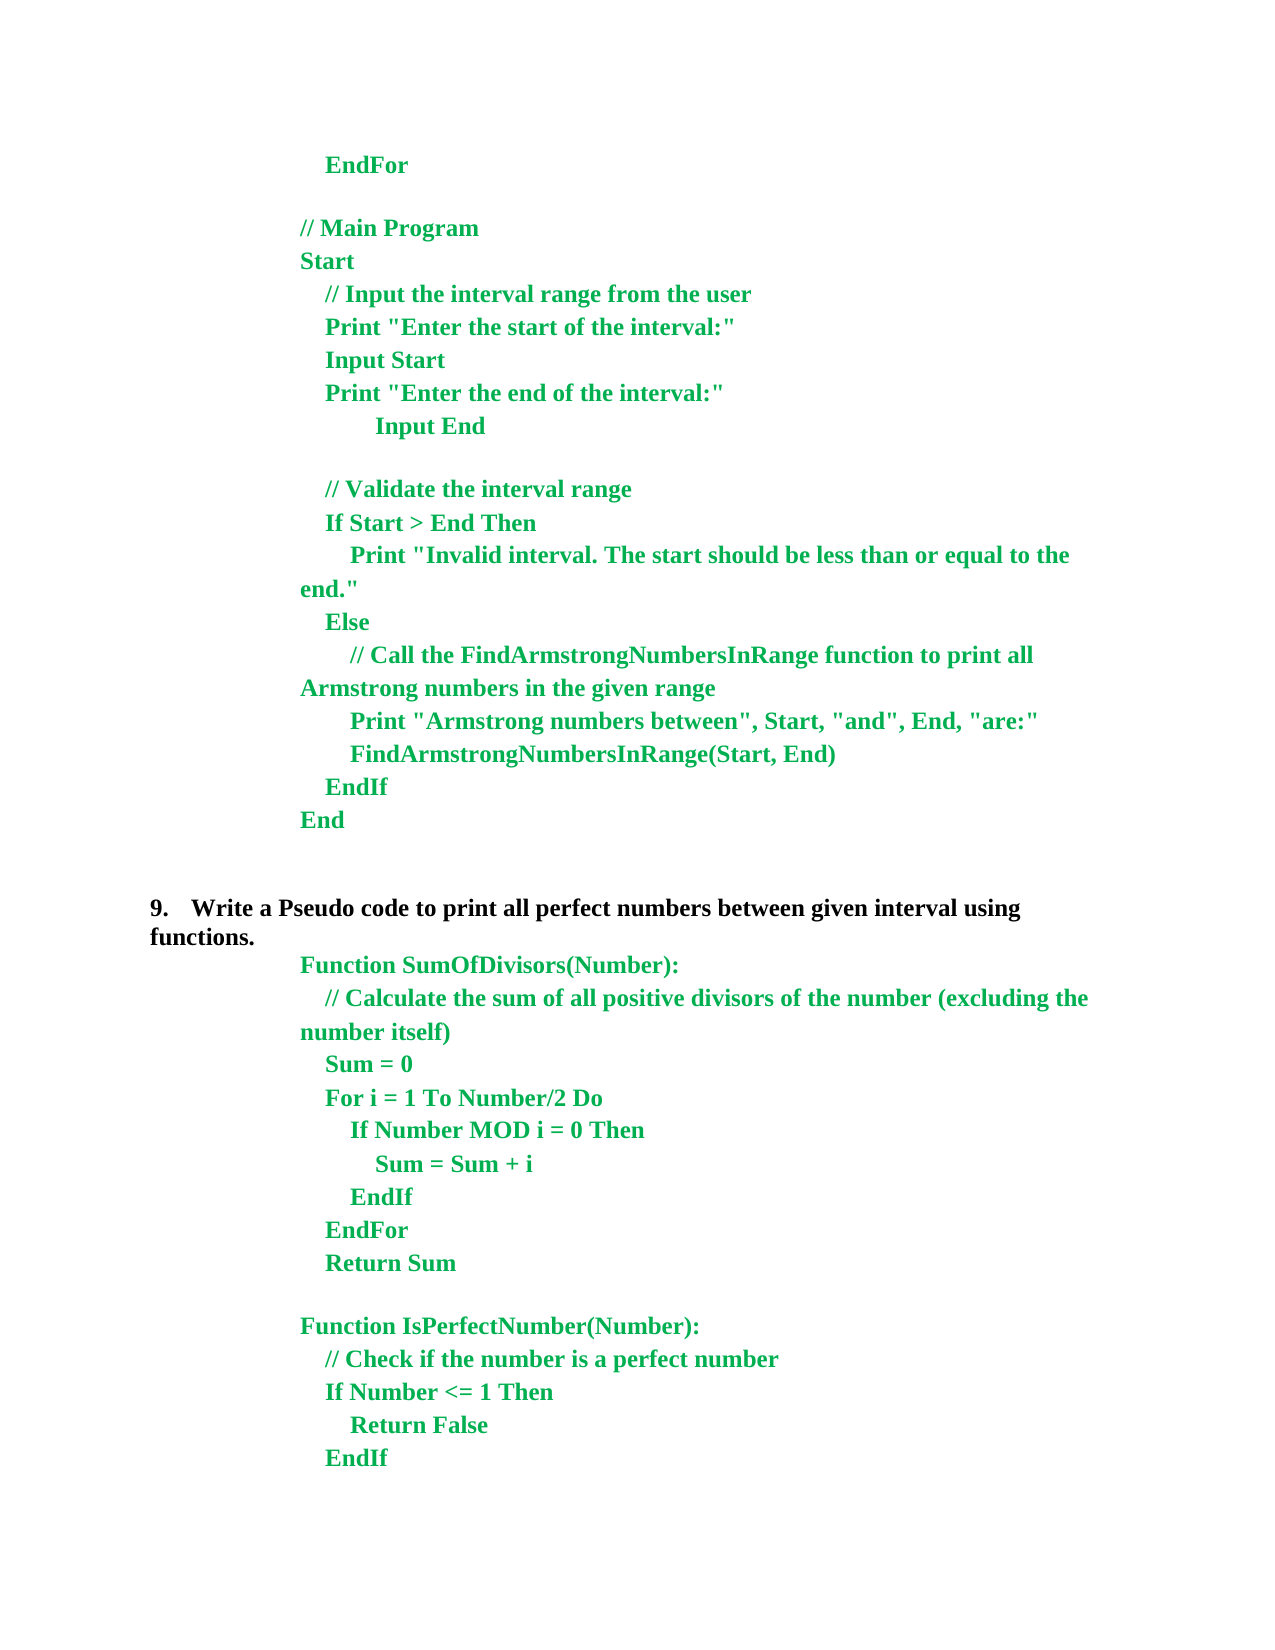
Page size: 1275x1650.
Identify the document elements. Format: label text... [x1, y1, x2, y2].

text Input Start [300, 345, 1125, 374]
text Start [300, 246, 1125, 275]
text Return False [300, 1410, 1125, 1439]
text FindArmstrongNumbersInRange(Start, End) [300, 739, 1125, 767]
text Else [300, 607, 1125, 635]
text Print "Armstrong numbers between", Start, "and", End, "are:" [300, 706, 1125, 734]
text 9. Write a Pseudo code to print all perfect numbers between given interval using functions. [150, 893, 1125, 951]
text // Call the FindArmstrongNumbersInRange function to print all Armstrong numbers in the given range [300, 640, 1125, 701]
text Input End [300, 411, 1125, 440]
text Function SumOfDivisors(Number): [300, 951, 1125, 979]
text If Start > End Then [300, 508, 1125, 536]
text // Validate the interval range [300, 474, 1125, 503]
text Print "Invalid interval. The start should be less than or equal to the end." [300, 541, 1125, 602]
text // Calculate the sum of all positive divisors of the number (excluding the number itself) [300, 983, 1125, 1045]
text For i = 1 To Number/2 Do [300, 1083, 1125, 1111]
text If Number MOD i = 0 Then [300, 1116, 1125, 1144]
text Return Sum [300, 1248, 1125, 1276]
text EndIf [300, 772, 1125, 801]
text End [300, 805, 1125, 833]
text EndIf [300, 1443, 1125, 1472]
text // Check if the number is a perfect number [300, 1344, 1125, 1373]
text EndFor [300, 1215, 1125, 1243]
text // Input the interval range from the user [300, 279, 1125, 308]
text EndIf [300, 1182, 1125, 1210]
text Sum = Sum + i [300, 1149, 1125, 1177]
text Sum = 0 [300, 1049, 1125, 1078]
text If Number <= 1 Then [300, 1377, 1125, 1406]
text // Main Program [300, 213, 1125, 242]
text EndFor [300, 150, 1125, 179]
text Print "Enter the start of the interval:" [300, 312, 1125, 341]
text Print "Enter the end of the interval:" [300, 378, 1125, 407]
text Function IsPerfectNumber(Number): [300, 1311, 1125, 1340]
